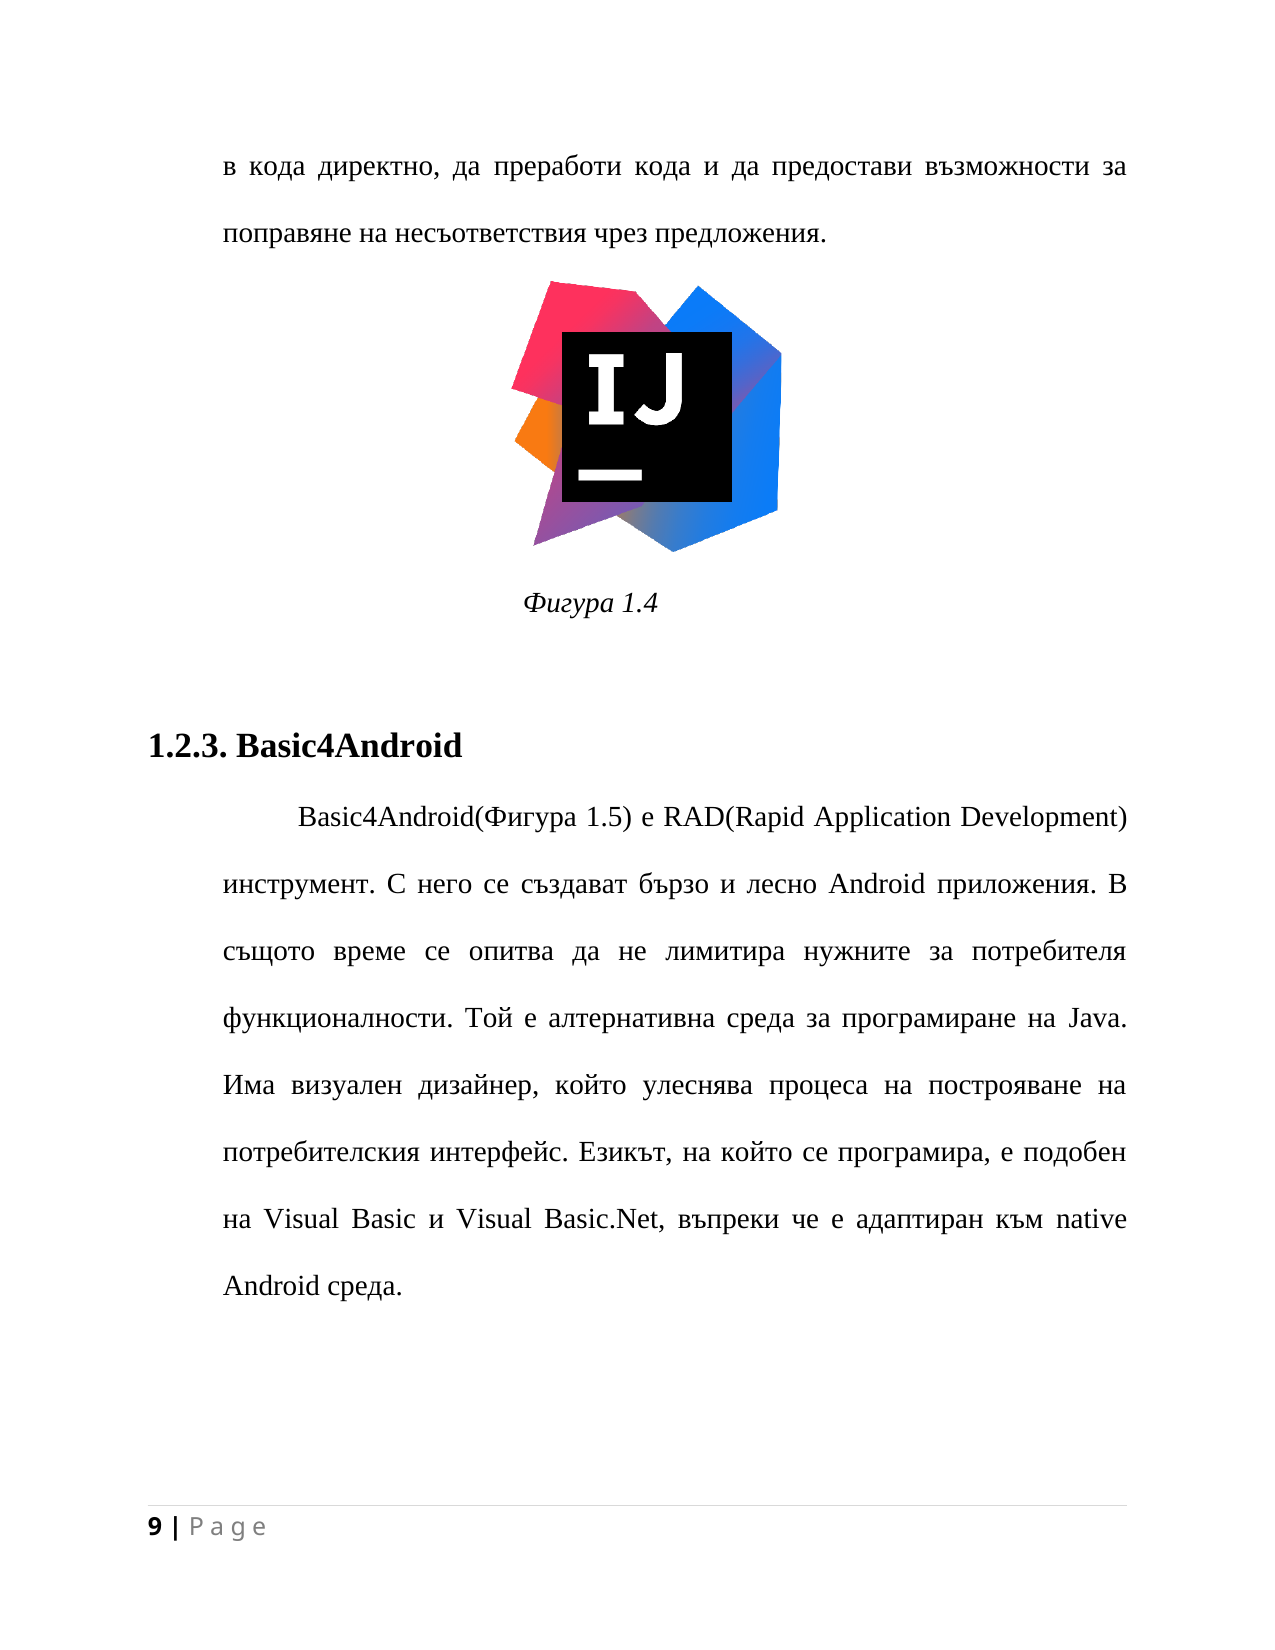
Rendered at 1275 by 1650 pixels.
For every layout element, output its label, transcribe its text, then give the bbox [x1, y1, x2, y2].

text Фигура 1.4 [298, 586, 1127, 619]
text Basic4Android(Фигура 1.5) е RAD(Rapid Application Development) инструмент. С него се създават бързо и лесно Android приложения. В същото време се опитва да не лимитира нужните за потребителя функционалности. Той е алтернативна среда за програмиране на Java. Има визуален дизайнер, който улеснява процеса на построяване на потребителския интерфейс. Езикът, на който се програмира, е подобен на Visual Basic и Visual Basic.Net, въпреки че е адаптиран към native Android среда. [223, 799, 1127, 1302]
picture [511, 281, 782, 552]
subtitle 1.2.3. Basic4Android [148, 724, 1127, 765]
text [223, 148, 1127, 248]
